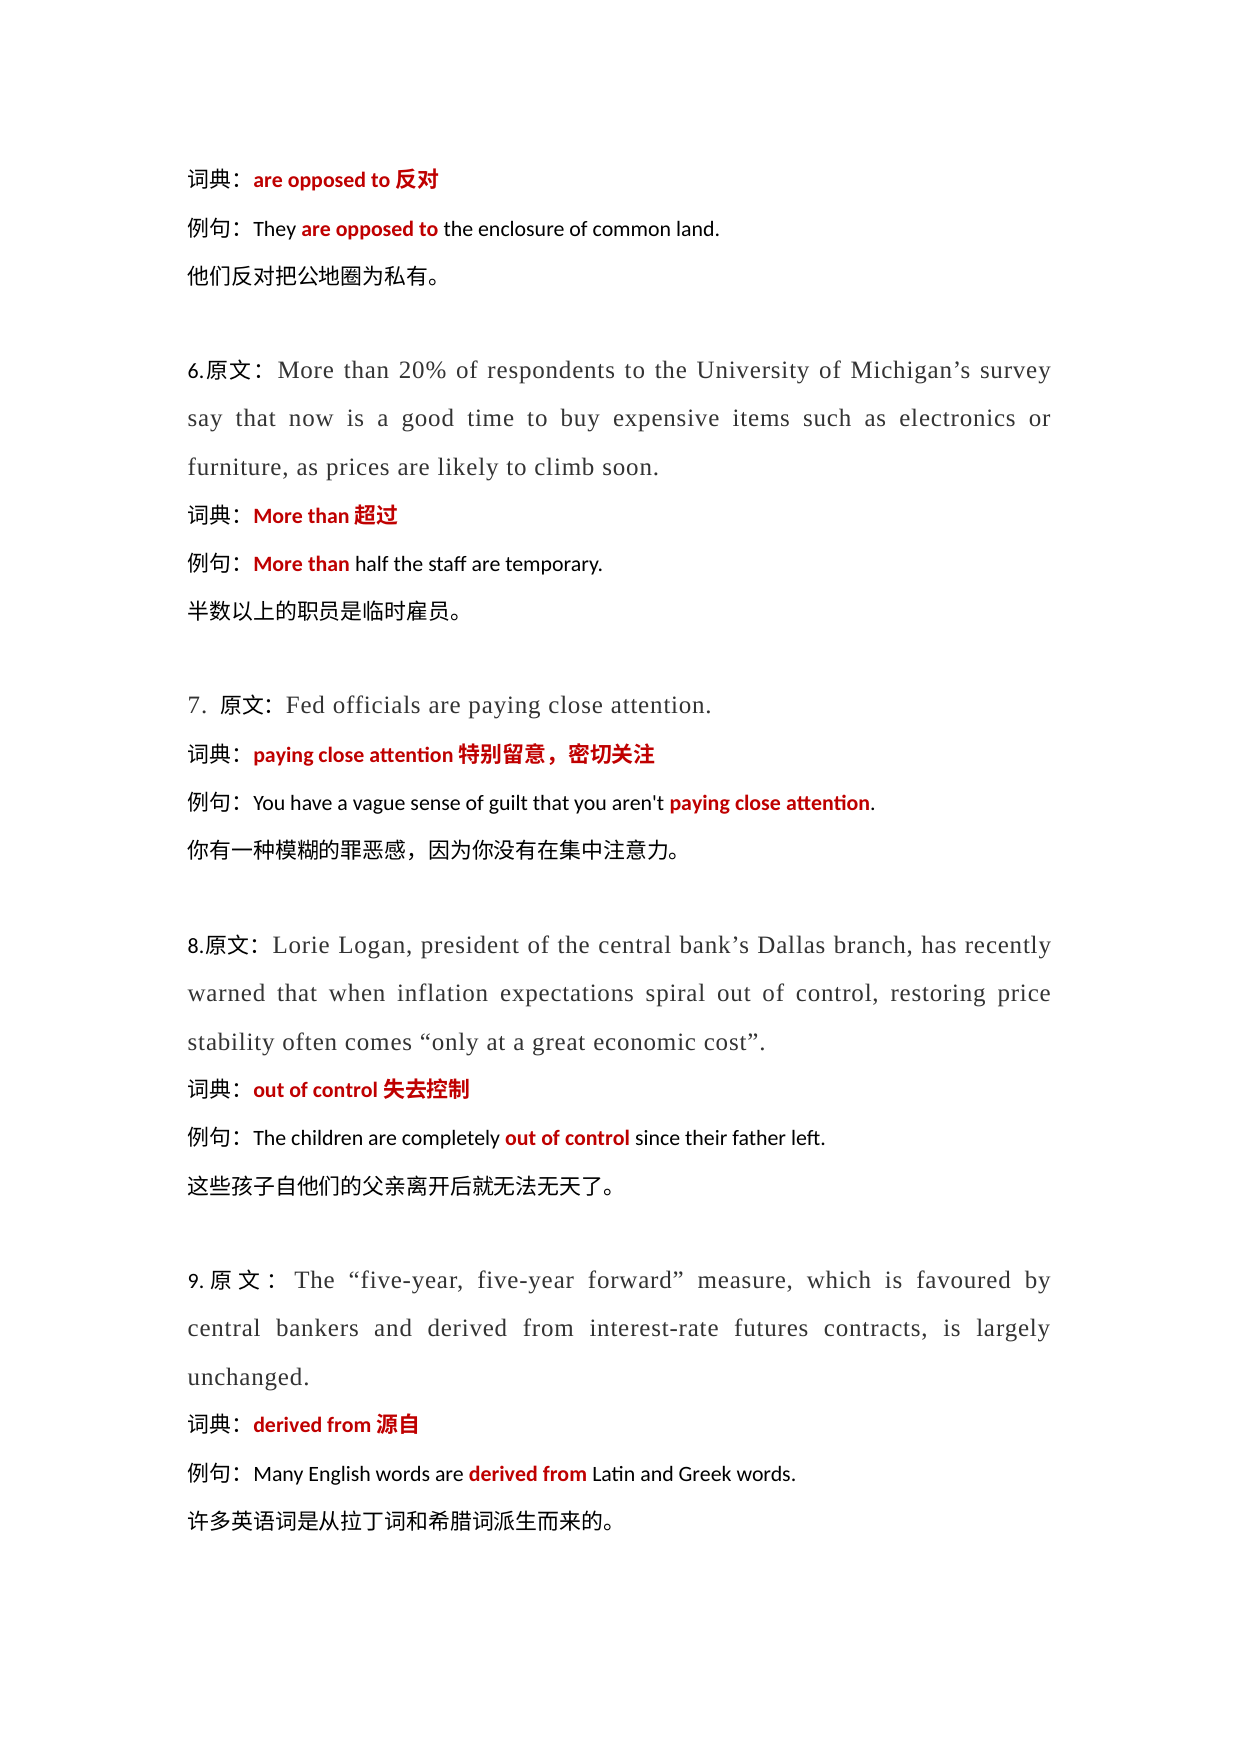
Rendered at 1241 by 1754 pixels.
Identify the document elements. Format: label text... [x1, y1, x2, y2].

text 词典：More than 超过 [187, 497, 1053, 530]
text 例句：You have a vague sense of guilt that you aren't paying close attention. [187, 785, 1040, 817]
text 你有一种模糊的罪恶感，因为你没有在集中注意力。 [187, 833, 1040, 866]
text 例句：They are opposed to the enclosure of common land. [187, 210, 1040, 243]
text 6.原文：More than 20% of respondents to the University of Michigan’s survey say that now is a good time to buy expensive items such as electronics or furniture, as prices are likely to climb soon. [187, 353, 1053, 483]
text 许多英语词是从拉丁词和希腊词派生而来的。 [187, 1503, 1040, 1536]
text 例句：The children are completely out of control since their father left. [187, 1120, 1040, 1152]
text 词典：out of control 失去控制 [187, 1072, 1053, 1104]
text 他们反对把公地圈为私有。 [187, 259, 1040, 291]
text 例句：Many English words are derived from Latin and Greek words. [187, 1455, 1040, 1488]
text 半数以上的职员是临时雇员。 [187, 594, 1040, 626]
text 词典：paying close attention 特别留意，密切关注 [187, 736, 1053, 769]
text 词典：are opposed to 反对 [187, 162, 1053, 194]
text 这些孩子自他们的父亲离开后就无法无天了。 [187, 1168, 1040, 1201]
list 原文：Fed officials are paying close attention. [187, 688, 1053, 721]
text 例句：More than half the staff are temporary. [187, 546, 1040, 578]
text 9.原文：The “five-year, five-year forward” measure, which is favoured by central bankers and derived from interest-rate futures contracts, is largely unchanged. [187, 1262, 1053, 1392]
text 8.原文：Lorie Logan, president of the central bank’s Dallas branch, has recently warned that when inflation expectations spiral out of control, restoring price stability often comes “only at a great economic cost”. [187, 927, 1053, 1057]
text 词典：derived from 源自 [187, 1407, 1053, 1439]
